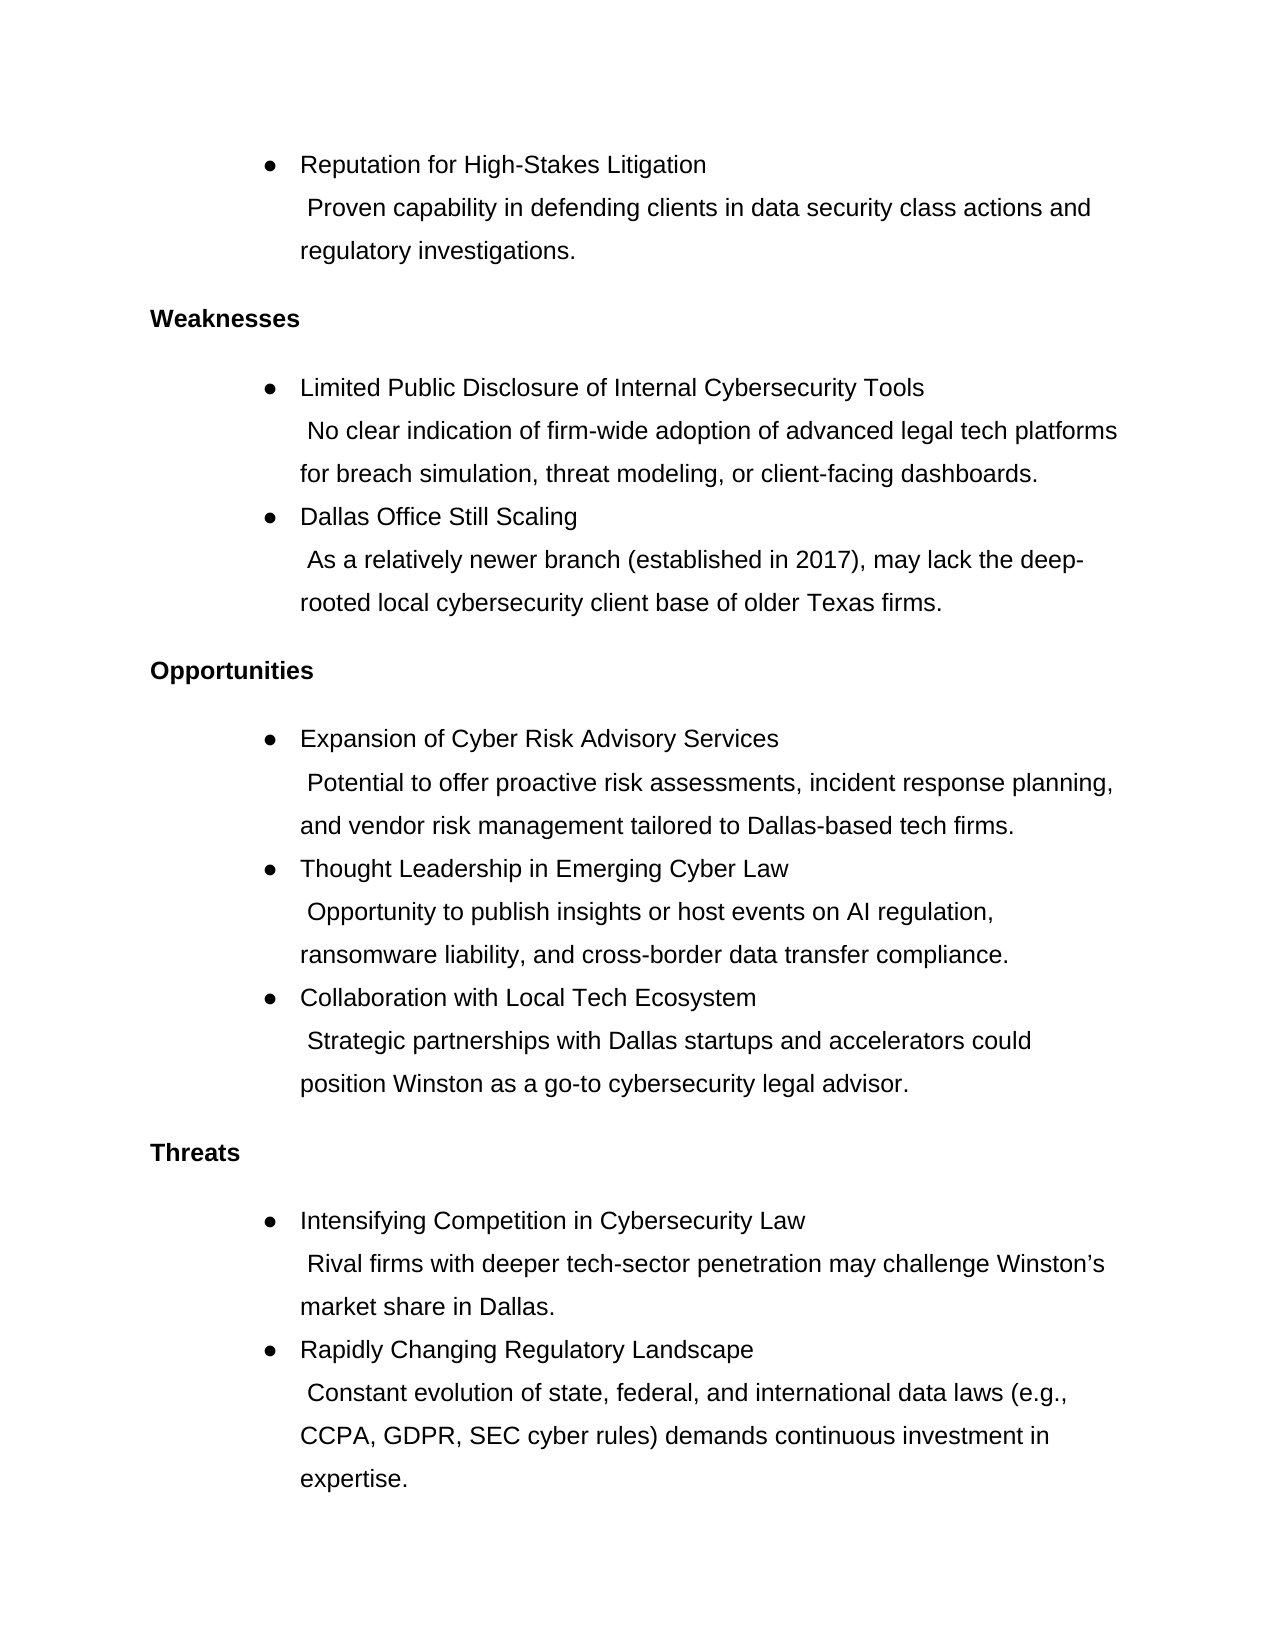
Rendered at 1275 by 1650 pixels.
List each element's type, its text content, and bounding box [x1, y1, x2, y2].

list Collaboration with Local Tech Ecosystem Strategic partnerships with Dallas startups and accelerators could position Winston as a go-to cybersecurity legal advisor. [262, 983, 1125, 1098]
list Thought Leadership in Emerging Cyber Law Opportunity to publish insights or host events on AI regulation, ransomware liability, and cross-border data transfer compliance. [262, 854, 1125, 969]
list Expansion of Cyber Risk Advisory Services Potential to offer proactive risk assessments, incident response planning, and vendor risk management tailored to Dallas-based tech firms. [262, 724, 1125, 839]
text Weaknesses [150, 304, 1125, 333]
list Limited Public Disclosure of Internal Cybersecurity Tools No clear indication of firm-wide adoption of advanced legal tech platforms for breach simulation, threat modeling, or client-facing dashboards. [262, 372, 1125, 487]
list Intensifying Competition in Cybersecurity Law Rival firms with deeper tech-sector penetration may challenge Winston’s market share in Dallas. [262, 1206, 1125, 1321]
list Dallas Office Still Scaling As a relatively newer branch (established in 2017), may lack the deep-rooted local cybersecurity client base of older Texas firms. [262, 502, 1125, 617]
list Reputation for High-Stakes Litigation Proven capability in defending clients in data security class actions and regulatory investigations. [262, 150, 1125, 265]
list Rapidly Changing Regulatory Landscape Constant evolution of state, federal, and international data laws (e.g., CCPA, GDPR, SEC cyber rules) demands continuous investment in expertise. [262, 1335, 1125, 1493]
text Threats [150, 1137, 1125, 1166]
text Opportunities [150, 656, 1125, 685]
